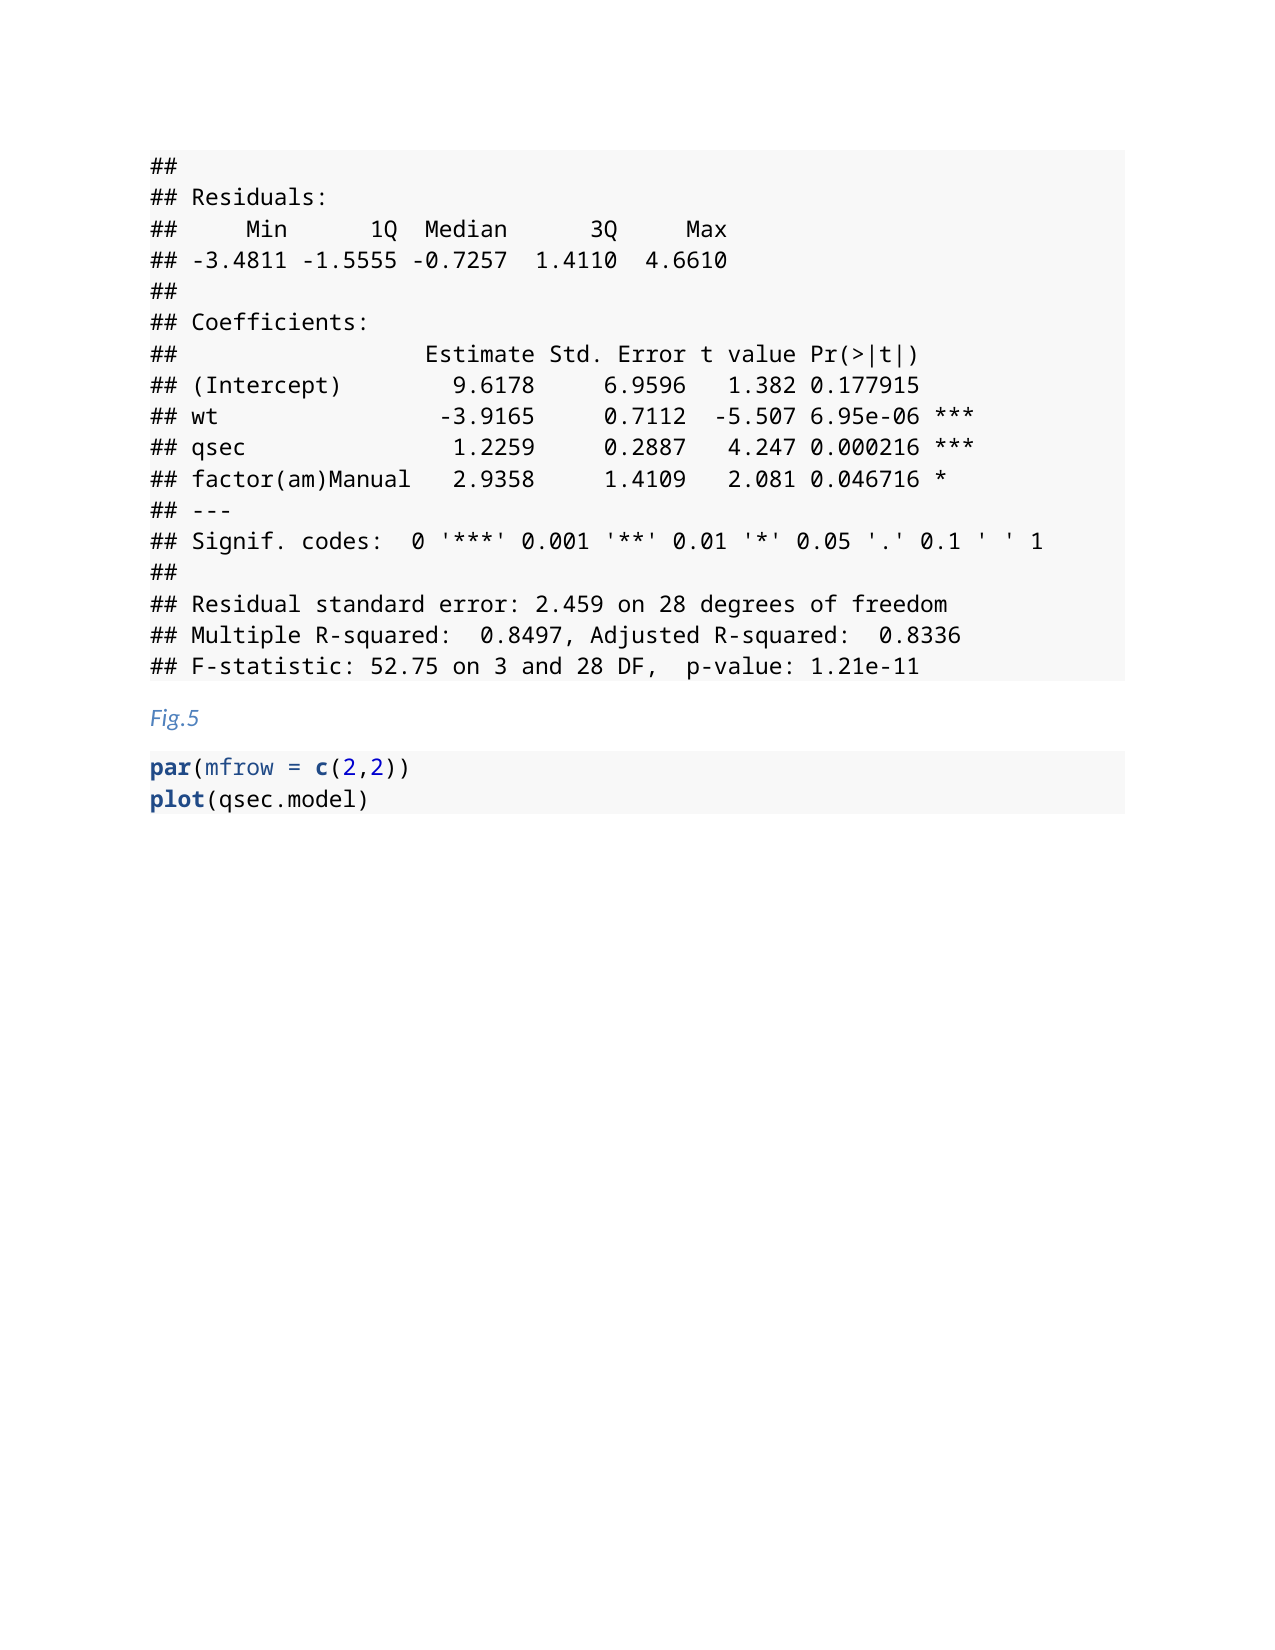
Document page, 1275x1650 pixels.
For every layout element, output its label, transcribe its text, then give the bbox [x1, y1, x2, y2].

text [150, 150, 1125, 681]
subtitle Fig.5 [150, 702, 1125, 733]
text par(mfrow = c(2,2)) plot(qsec.model) [370, 751, 1125, 814]
